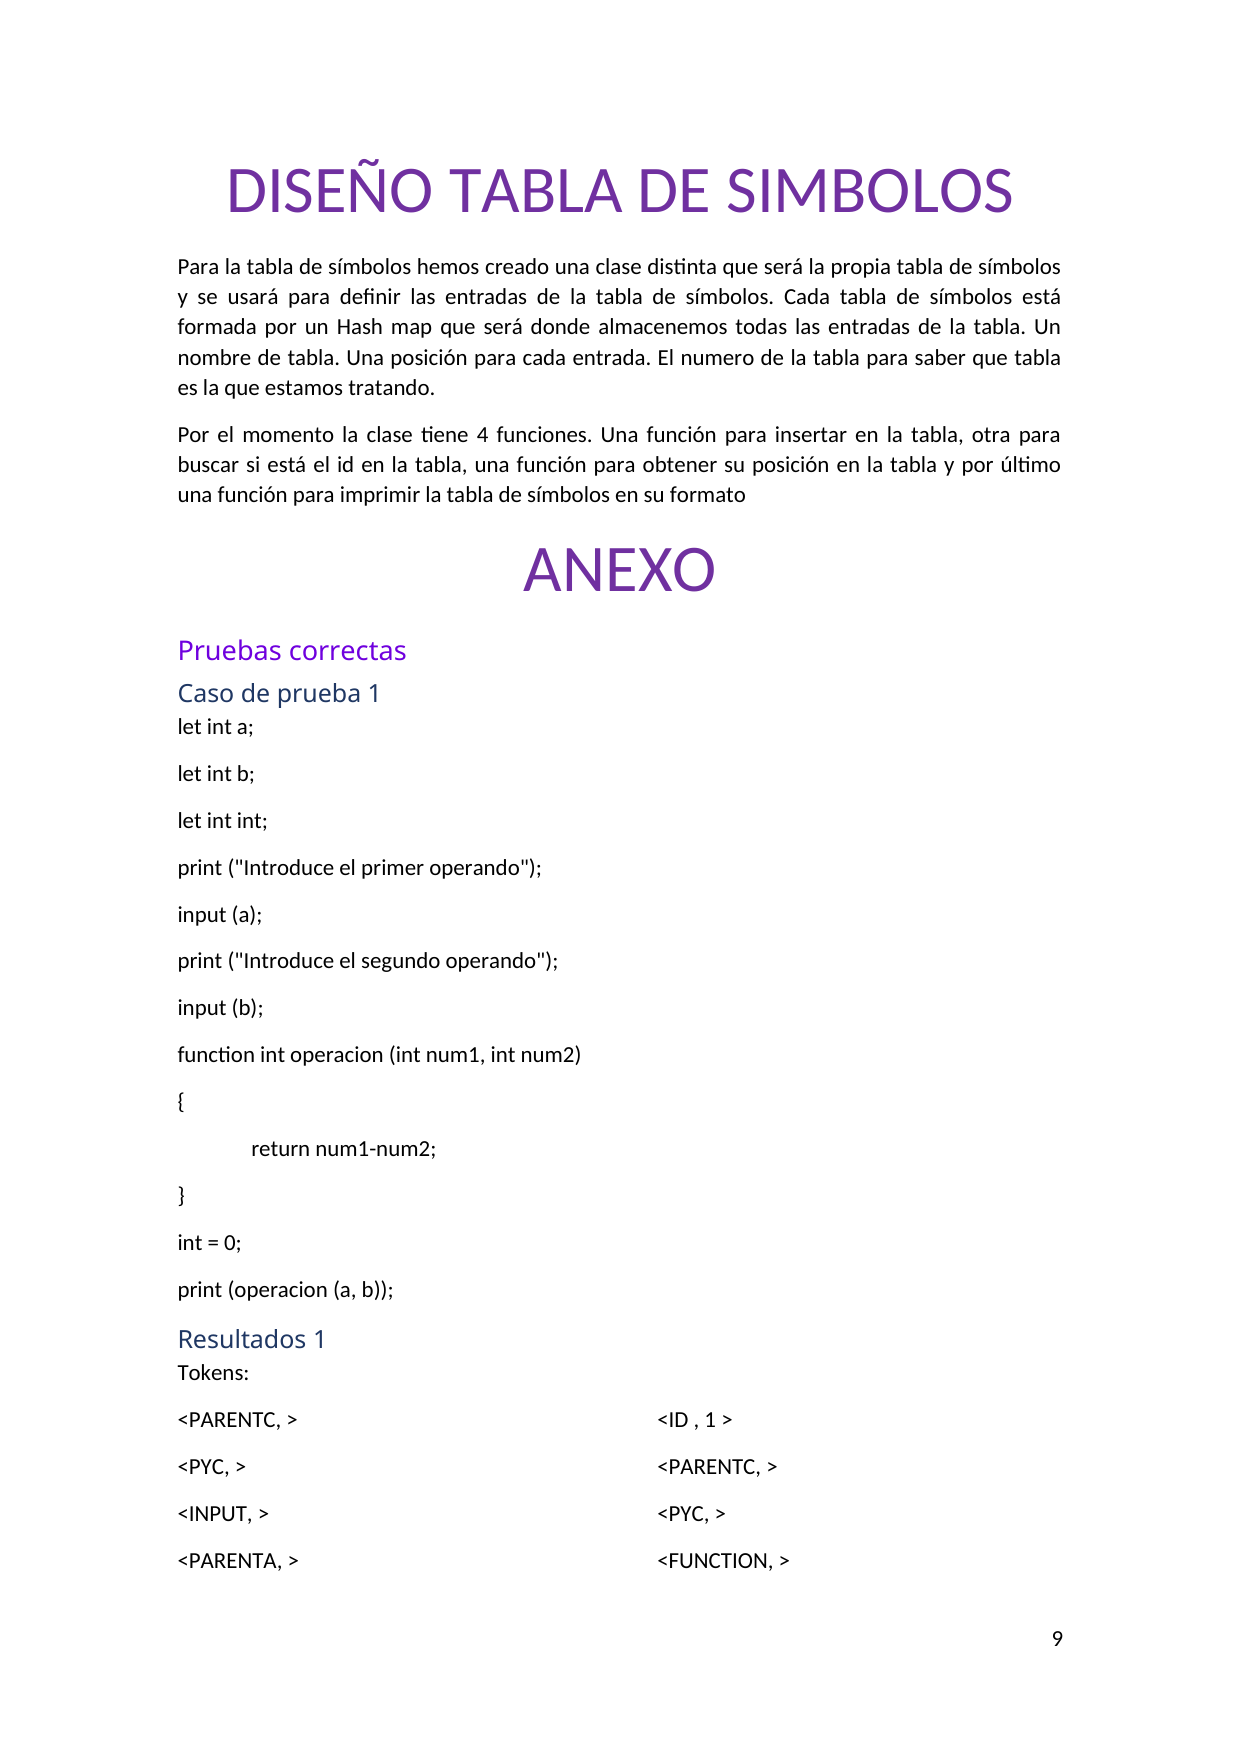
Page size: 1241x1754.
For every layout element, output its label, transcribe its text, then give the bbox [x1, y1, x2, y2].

text <ID , 1 > [657, 1405, 1063, 1433]
text <FUNCTION, > [657, 1546, 1063, 1574]
text print ("Introduce el primer operando"); [177, 853, 1063, 881]
subtitle Caso de prueba 1 [177, 676, 1063, 709]
text <PARENTA, > [177, 1546, 583, 1574]
text print (operacion (a, b)); [177, 1275, 1063, 1303]
text print ("Introduce el segundo operando"); [177, 947, 1063, 975]
subtitle Anexo [177, 527, 1063, 608]
text Para la tabla de símbolos hemos creado una clase distinta que será la propia tabla de símbolos y se usará para definir las entradas de la tabla de símbolos. Cada tabla de símbolos está formada por un Hash map que será donde almacenemos todas las entradas de la tabla. Un nombre de tabla. Una posición para cada entrada. El numero de la tabla para saber que tabla es la que estamos tratando. [177, 252, 1063, 401]
text input (b); [177, 993, 1063, 1022]
text input (a); [177, 900, 1063, 928]
text int = 0; [177, 1228, 1063, 1256]
text <PARENTC, > [177, 1405, 583, 1433]
text return num1-num2; [177, 1134, 1063, 1162]
text <INPUT, > [177, 1499, 583, 1527]
text } [177, 1181, 1063, 1209]
text <PYC, > [177, 1452, 583, 1480]
text Por el momento la clase tiene 4 funciones. Una función para insertar en la tabla, otra para buscar si está el id en la tabla, una función para obtener su posición en la tabla y por último una función para imprimir la tabla de símbolos en su formato [177, 420, 1063, 508]
text let int a; [177, 712, 1063, 740]
subtitle Pruebas correctas [177, 632, 1063, 668]
text function int operacion (int num1, int num2) [177, 1040, 1063, 1068]
text { [177, 1087, 1063, 1115]
text Tokens: [177, 1358, 1063, 1386]
text <PARENTC, > [657, 1452, 1063, 1480]
subtitle Resultados 1 [177, 1322, 1063, 1356]
subtitle Diseño Tabla de simbolos [177, 148, 1063, 229]
text let int int; [177, 806, 1063, 834]
text <PYC, > [657, 1499, 1063, 1527]
text let int b; [177, 759, 1063, 787]
